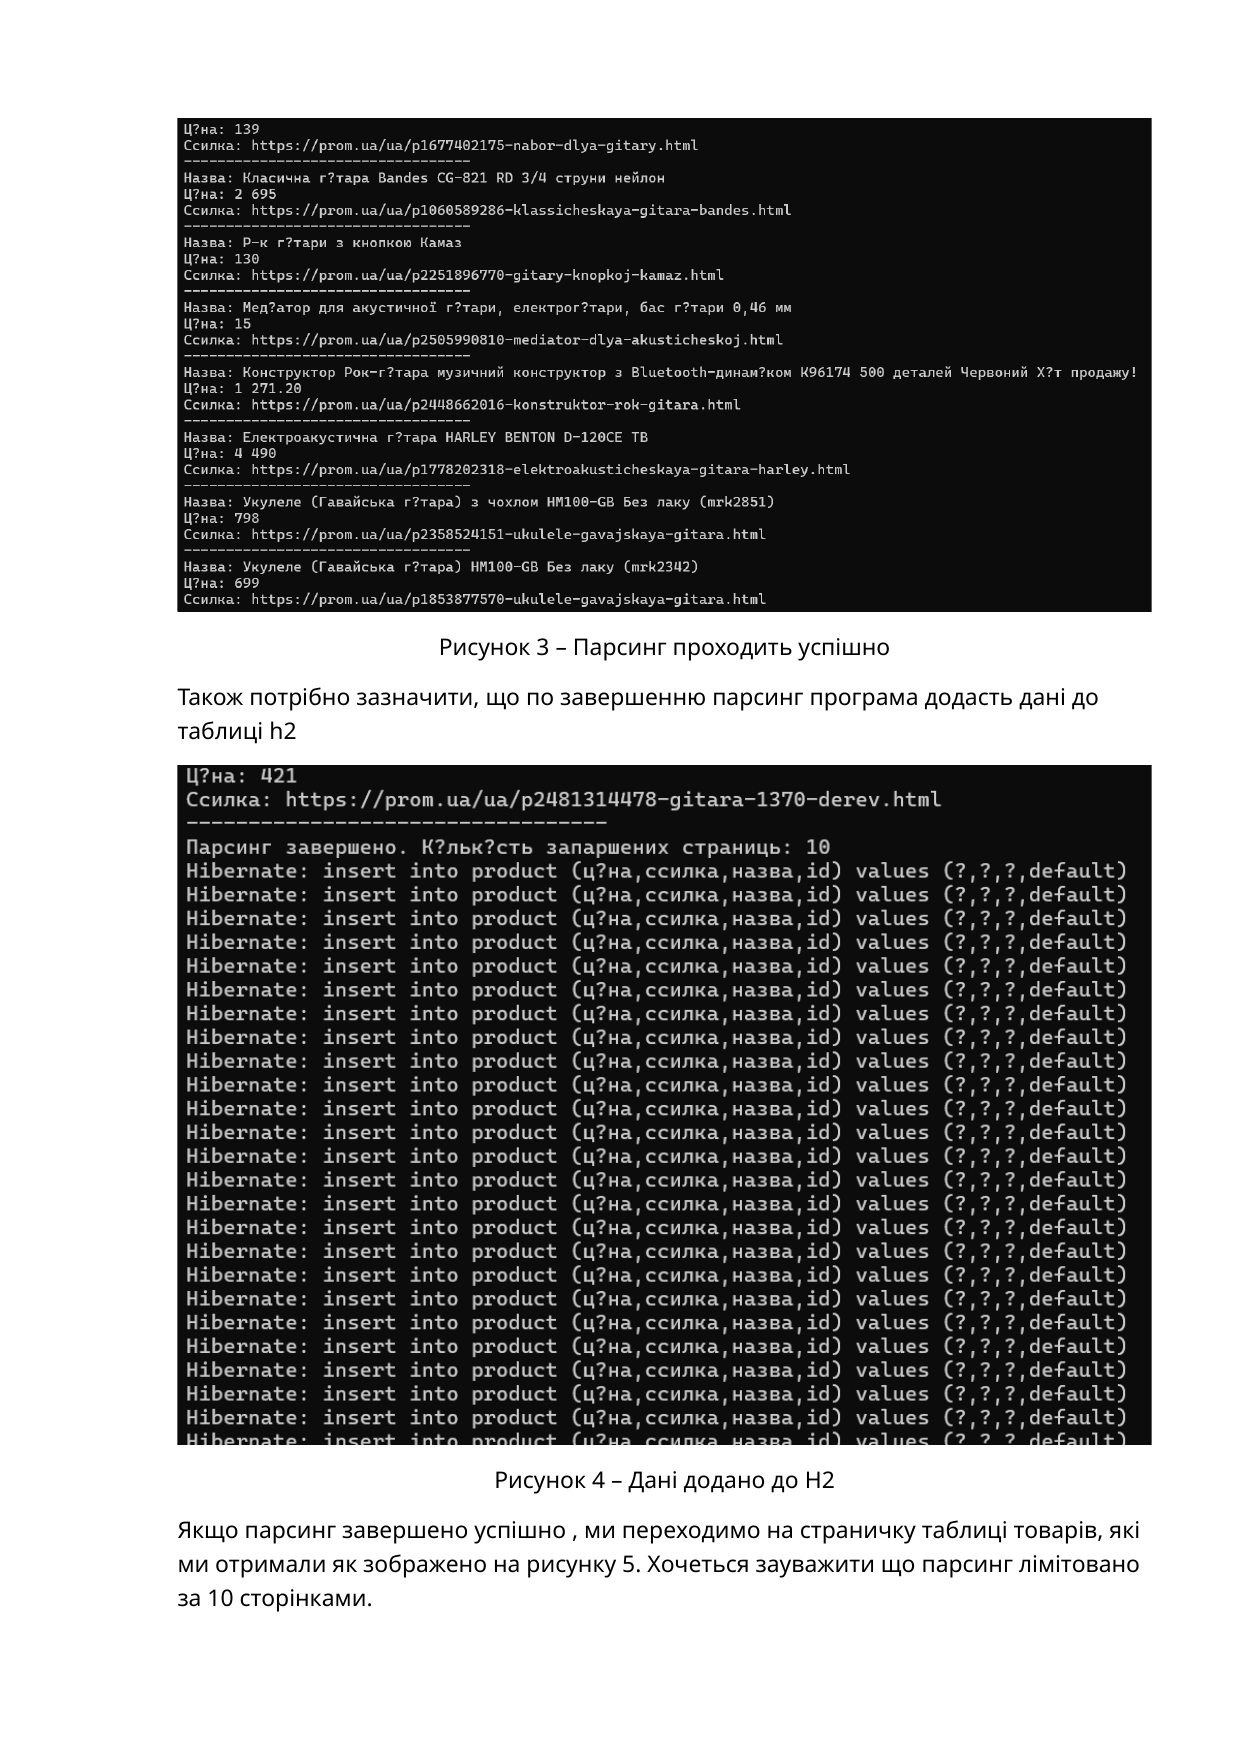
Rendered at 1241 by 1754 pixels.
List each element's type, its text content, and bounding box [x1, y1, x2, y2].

text Якщо парсинг завершено успішно , ми переходимо на страничку таблиці товарів, які ми отримали як зображено на рисунку 5. Хочеться зауважити що парсинг лімітовано за 10 сторінками. [177, 1514, 1152, 1613]
picture [177, 118, 1152, 612]
text Рисунок 4 – Дані додано до H2 [177, 1463, 1152, 1495]
text Рисунок 3 – Парсинг проходить успішно [177, 631, 1152, 662]
text Також потрібно зазначити, що по завершенню парсинг програма додасть дані до таблиці h2 [177, 681, 1152, 746]
picture [177, 765, 1152, 1445]
